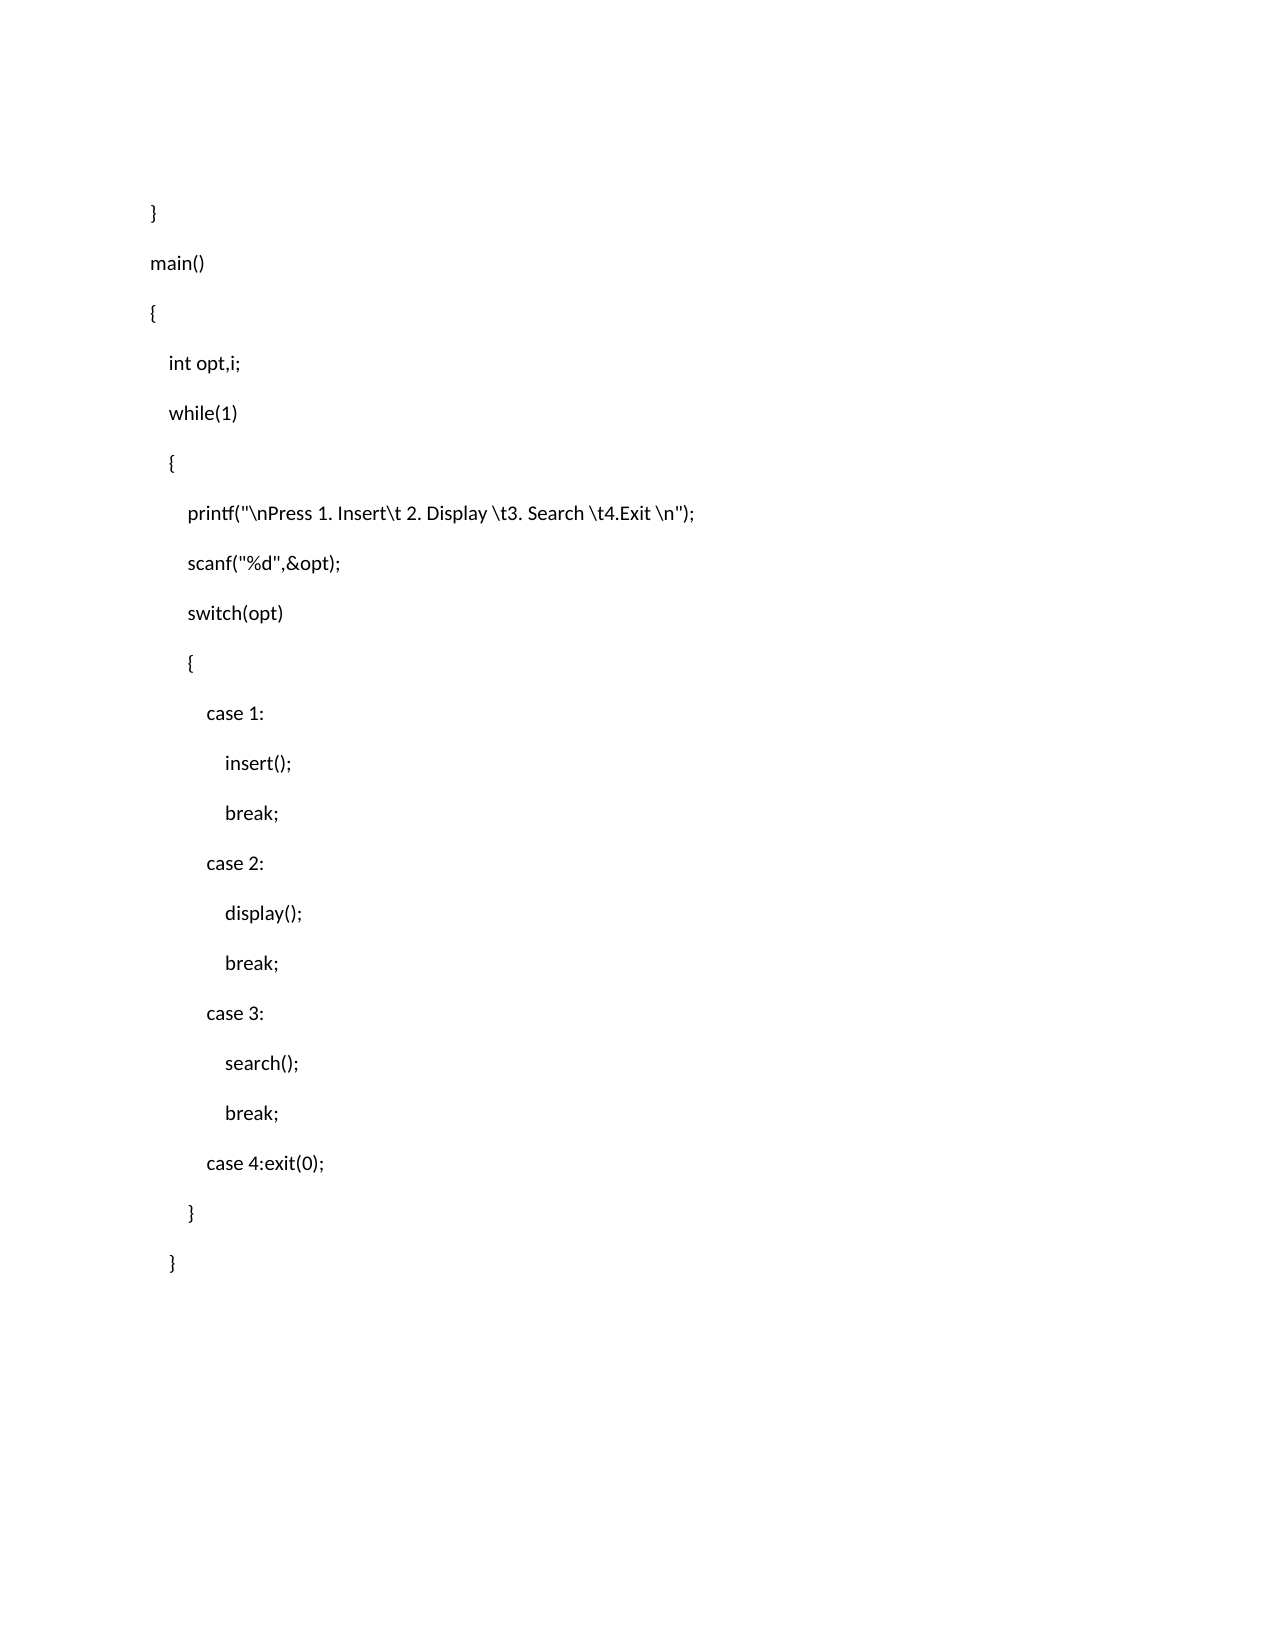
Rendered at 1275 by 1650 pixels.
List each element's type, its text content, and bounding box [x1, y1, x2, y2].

text case 4:exit(0); [150, 1150, 1125, 1175]
text scanf("%d",&opt); [150, 550, 1125, 575]
text break; [150, 950, 1125, 975]
text int opt,i; [150, 350, 1125, 375]
text { [150, 650, 1125, 675]
text switch(opt) [150, 600, 1125, 625]
text while(1) [150, 400, 1125, 425]
text } [150, 1250, 1125, 1275]
text display(); [150, 900, 1125, 925]
text break; [150, 1100, 1125, 1125]
text insert(); [150, 750, 1125, 775]
text } [150, 1200, 1125, 1225]
text case 1: [150, 700, 1125, 725]
text case 2: [150, 850, 1125, 875]
text printf("\nPress 1. Insert\t 2. Display \t3. Search \t4.Exit \n"); [150, 500, 1125, 525]
text { [150, 450, 1125, 475]
text break; [150, 800, 1125, 825]
text { [150, 300, 1125, 325]
text } [150, 200, 1125, 225]
text case 3: [150, 1000, 1125, 1025]
text search(); [150, 1050, 1125, 1075]
text main() [150, 250, 1125, 275]
